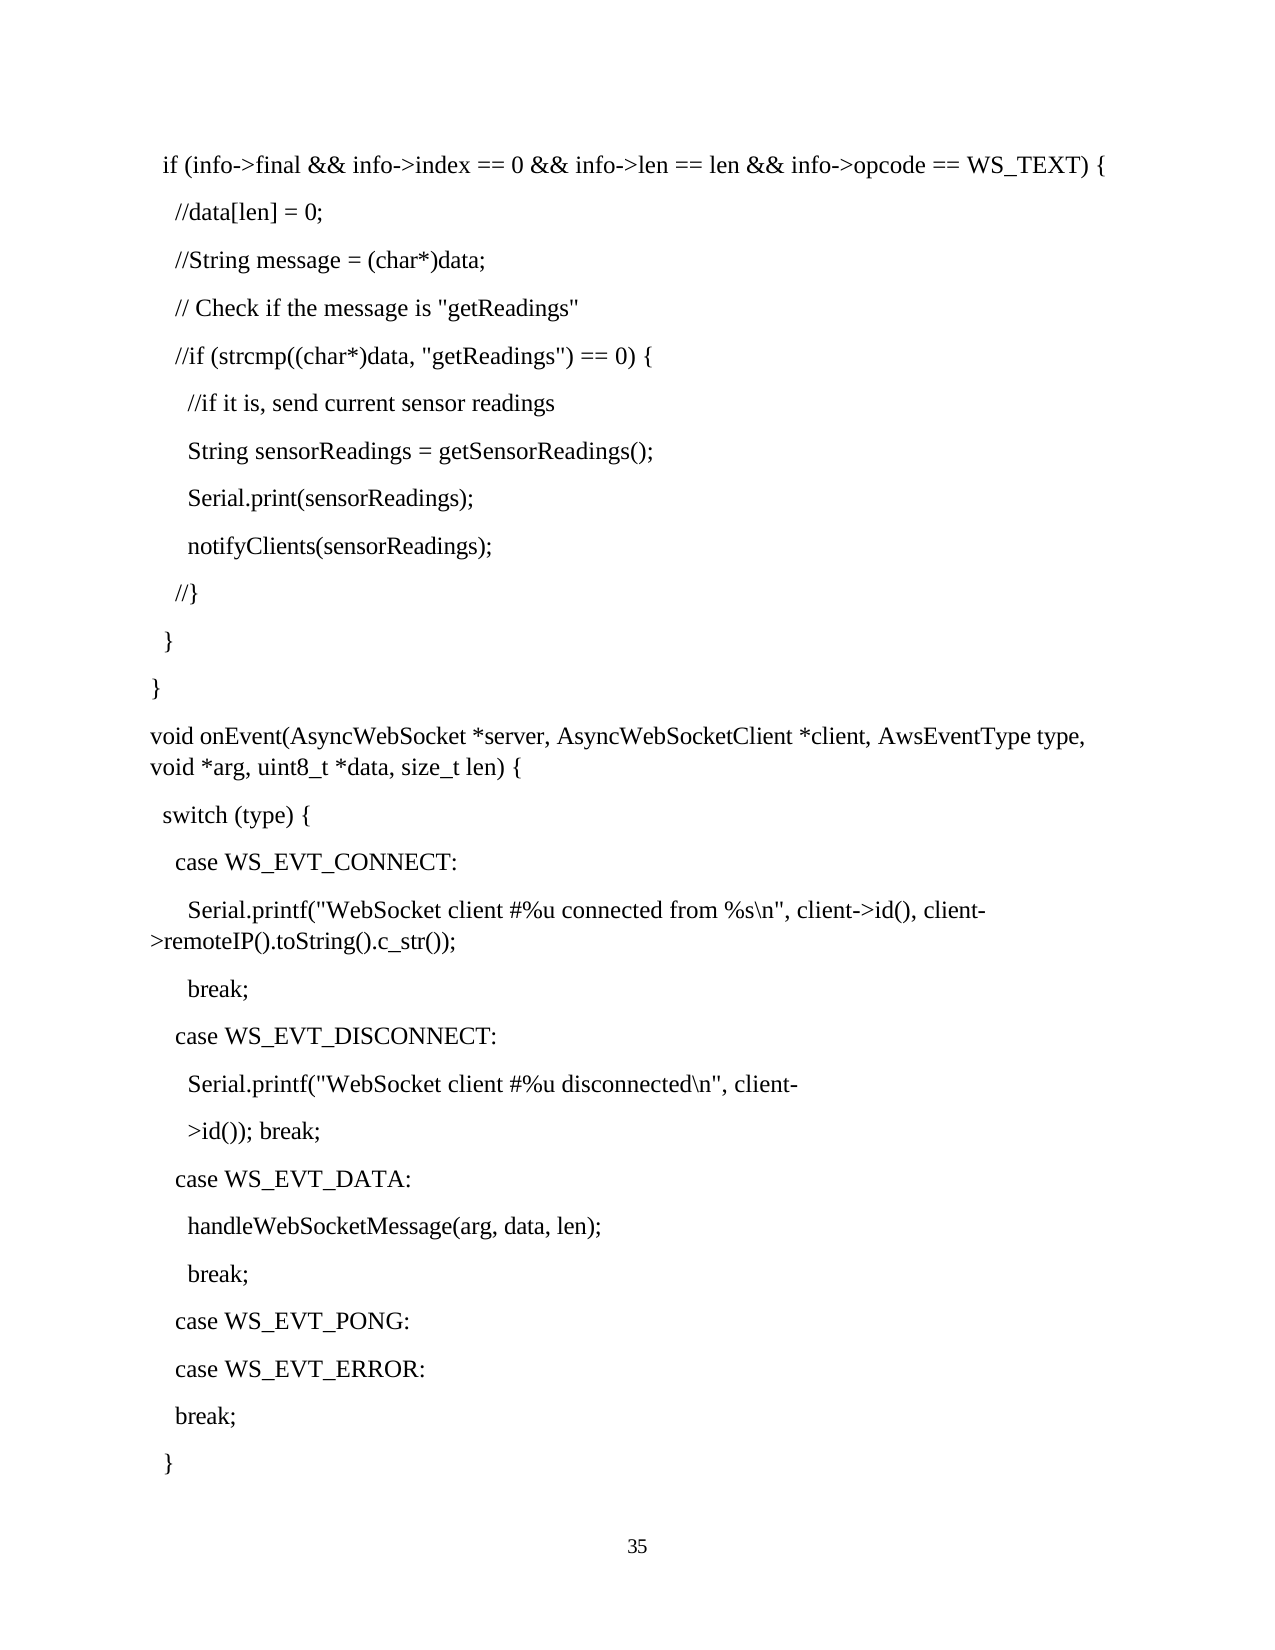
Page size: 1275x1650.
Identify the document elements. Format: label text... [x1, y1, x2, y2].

text //if (strcmp((char*)data, "getReadings") == 0) { [175, 341, 1152, 369]
text Serial.printf("WebSocket client #%u disconnected\n", client->id()); break; [187, 1069, 863, 1145]
text //data[len] = 0; [175, 197, 1152, 226]
text // Check if the message is "getReadings" [175, 293, 1152, 322]
text String sensorReadings = getSensorReadings(); Serial.print(sensorReadings); notifyClients(sensorReadings); [187, 436, 661, 559]
text Serial.printf("WebSocket client #%u connected from %s\n", client->id(), client- [187, 895, 1152, 924]
text } [162, 626, 1152, 654]
text } [150, 673, 1152, 702]
text >remoteIP().toString().c_str()); break; [150, 926, 515, 1002]
text if (info->final && info->index == 0 && info->len == len && info->opcode == WS_TEXT) { [162, 150, 1152, 179]
text } [162, 1448, 1152, 1477]
text //if it is, send current sensor readings [187, 388, 1152, 417]
text //String message = (char*)data; [175, 245, 1152, 274]
text case WS_EVT_PONG: case WS_EVT_ERROR: break; [175, 1306, 426, 1430]
text case WS_EVT_DISCONNECT: [175, 1021, 1152, 1050]
text void onEvent(AsyncWebSocket *server, AsyncWebSocketClient *client, AwsEventType type, void *arg, uint8_t *data, size_t len) { [150, 721, 1125, 781]
text case WS_EVT_DATA: handleWebSocketMessage(arg, data, len); break; [175, 1164, 661, 1288]
text case WS_EVT_CONNECT: [175, 847, 1152, 876]
text switch (type) { [162, 800, 1152, 829]
text //} [175, 578, 1152, 607]
